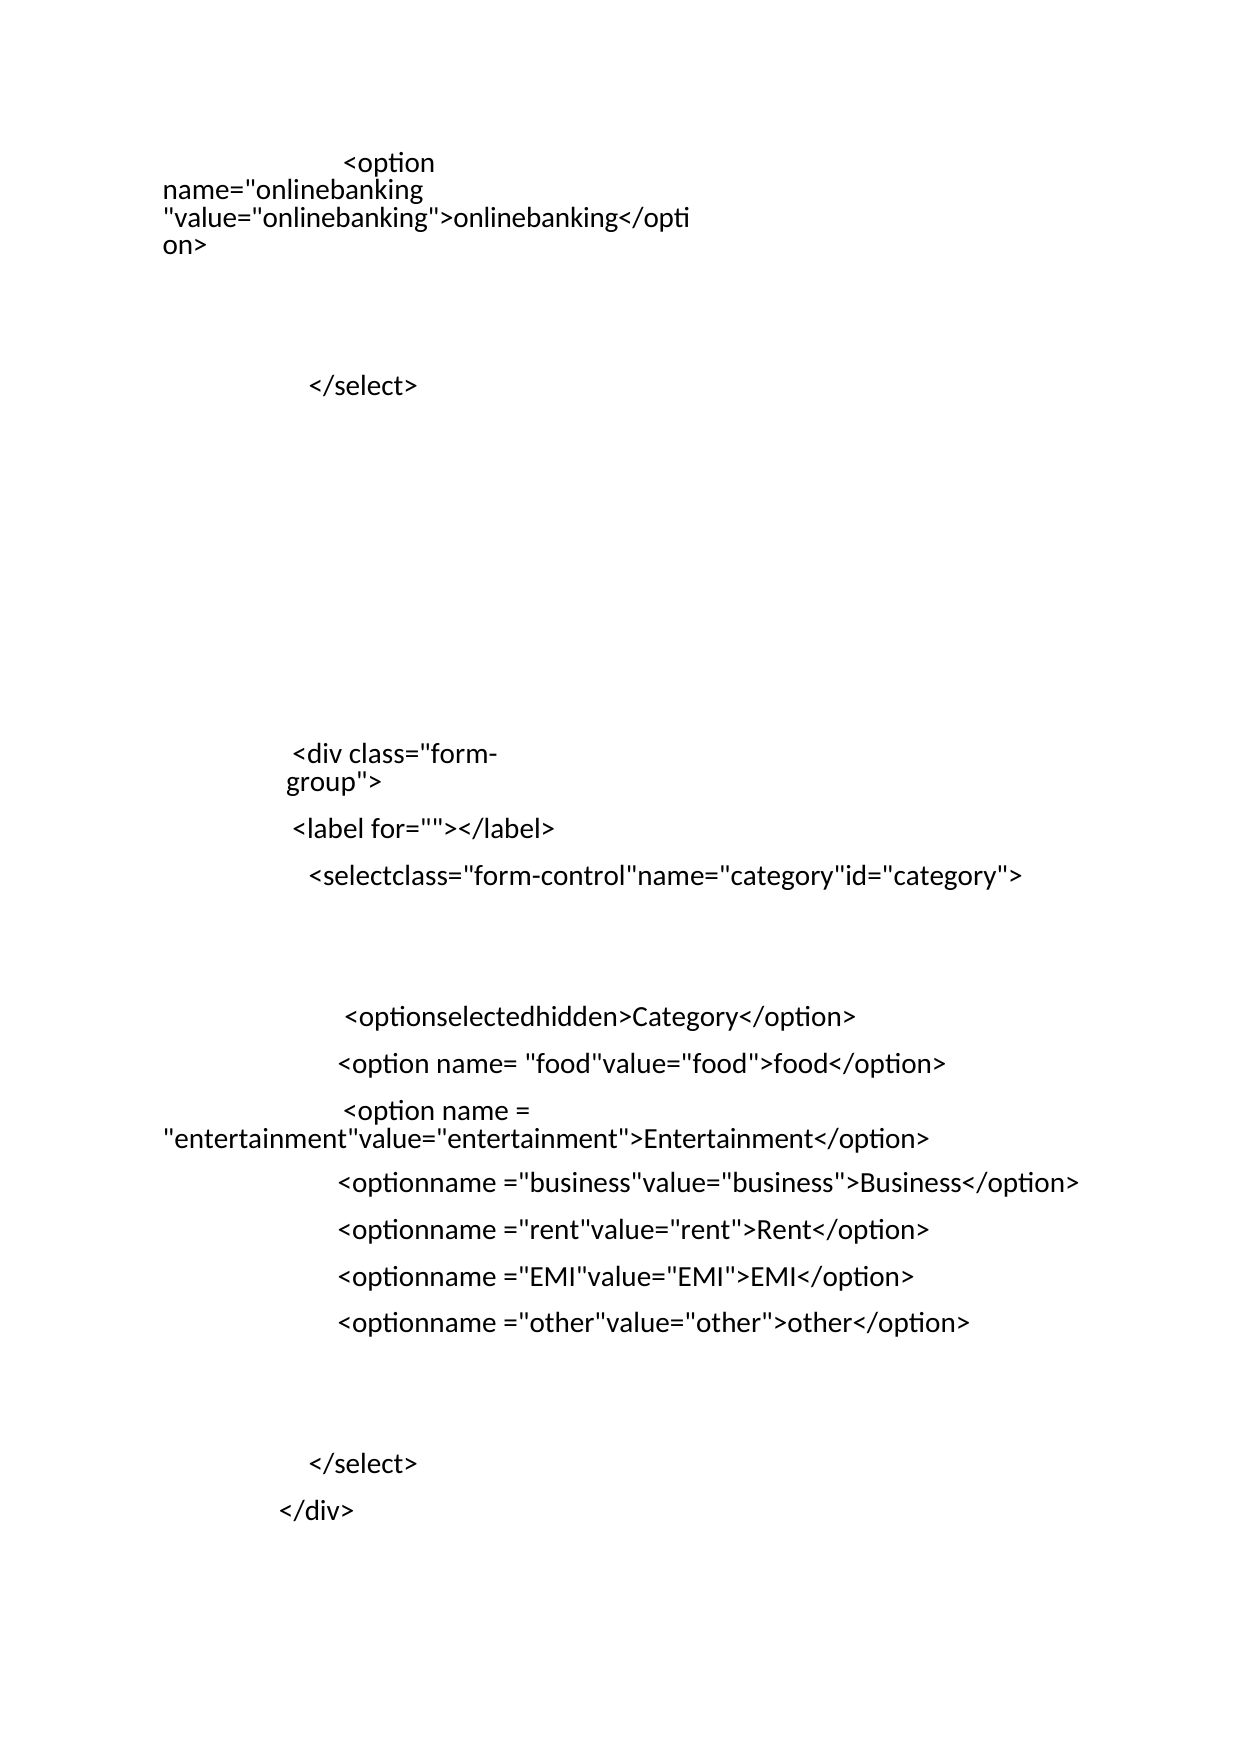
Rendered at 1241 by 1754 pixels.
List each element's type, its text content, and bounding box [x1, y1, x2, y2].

text </select> [308, 1452, 1090, 1479]
text <label for=""></label> [286, 816, 565, 844]
text <optionname ="other"value="other">other</option> [337, 1310, 1090, 1338]
text <option name= "food"value="food">food</option> [337, 1052, 1090, 1079]
text </select> [308, 374, 1090, 401]
text <option name = "entertainment"value="entertainment">Entertainment</option> [162, 1099, 1090, 1154]
text </div> [279, 1499, 1090, 1526]
text <optionname ="business"value="business">Business</option> [337, 1171, 1090, 1198]
text <optionname ="EMI"value="EMI">EMI</option> [337, 1264, 1090, 1292]
text <optionname ="rent"value="rent">Rent</option> [337, 1217, 1090, 1244]
text <selectclass="form-control"name="category"id="category"> [308, 863, 1090, 891]
text <div class="form-group"> [286, 742, 561, 797]
text <optionselectedhidden>Category</option> [344, 1005, 1090, 1032]
text <option name="onlinebanking"value="onlinebanking">onlinebanking</option> [162, 150, 692, 260]
